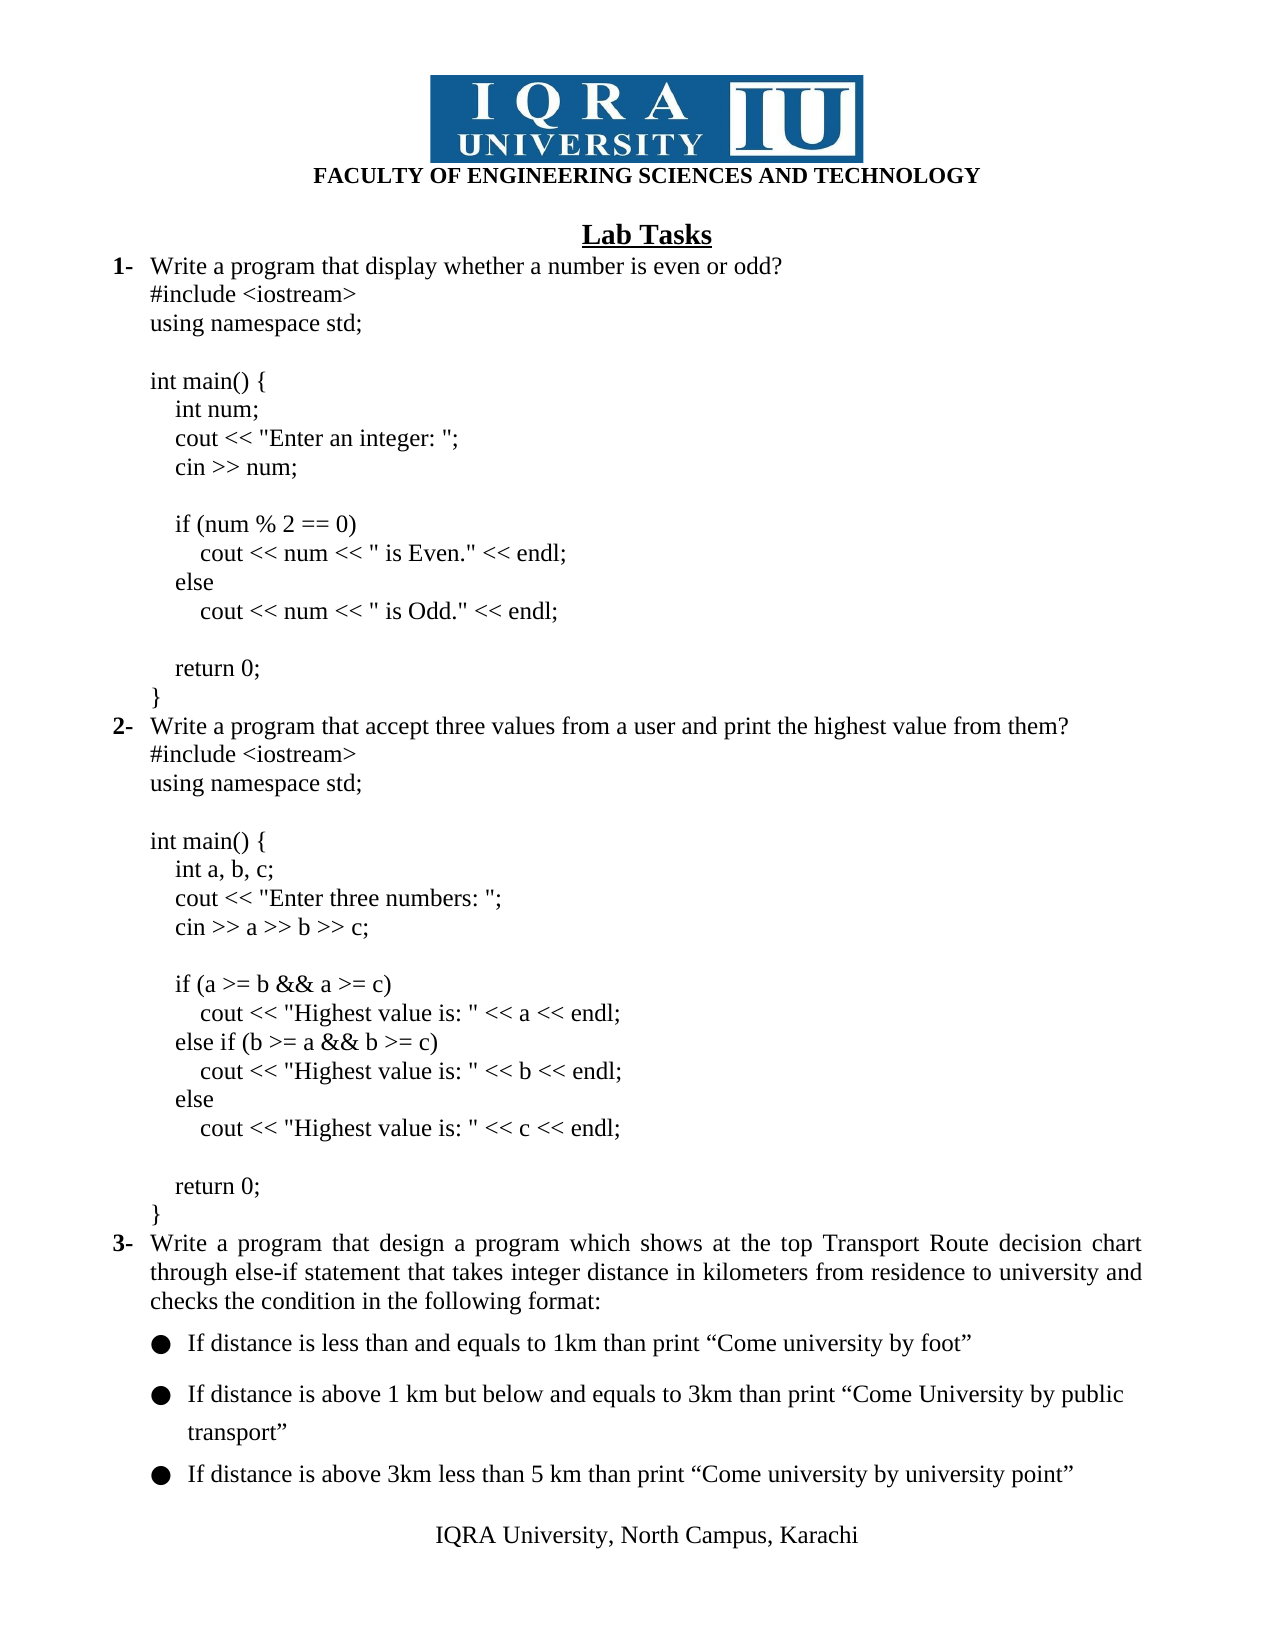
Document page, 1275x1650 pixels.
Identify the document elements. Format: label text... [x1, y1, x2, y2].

text } [150, 682, 1144, 711]
text #include <iostream> [150, 279, 1144, 308]
list Write a program that display whether a number is even or odd? [112, 251, 1144, 279]
text return 0; [150, 653, 1144, 682]
text Lab Tasks [150, 217, 1144, 251]
text cout << "Enter an integer: "; [150, 423, 1144, 452]
text cin >> a >> b >> c; [150, 912, 1144, 941]
text #include <iostream> [150, 739, 1144, 768]
text cin >> num; [150, 452, 1144, 481]
text if (a >= b && a >= c) [150, 969, 1144, 998]
text using namespace std; [150, 768, 1144, 797]
text if (num % 2 == 0) [150, 509, 1144, 538]
text int main() { [150, 366, 1144, 394]
list If distance is less than and equals to 1km than print “Come university by foot” [150, 1314, 1144, 1366]
list If distance is above 3km less than 5 km than print “Come university by university point” [150, 1446, 1144, 1497]
text cout << "Highest value is: " << b << endl; [150, 1056, 1144, 1084]
text else if (b >= a && b >= c) [150, 1027, 1144, 1056]
list If distance is above 1 km but below and equals to 3km than print “Come University by public transport” [150, 1366, 1144, 1446]
list Write a program that design a program which shows at the top Transport Route decision chart through else-if statement that takes integer distance in kilometers from residence to university and checks the condition in the following format: [112, 1228, 1144, 1314]
text else [150, 1084, 1144, 1113]
text cout << "Enter three numbers: "; [150, 883, 1144, 912]
text using namespace std; [150, 308, 1144, 337]
text cout << num << " is Odd." << endl; [150, 596, 1144, 624]
list Write a program that accept three values from a user and print the highest value from them? [112, 711, 1144, 739]
text cout << "Highest value is: " << a << endl; [150, 998, 1144, 1027]
text else [150, 567, 1144, 596]
text int a, b, c; [150, 854, 1144, 883]
text } [150, 1199, 1144, 1228]
text cout << "Highest value is: " << c << endl; [150, 1113, 1144, 1142]
text return 0; [150, 1171, 1144, 1199]
text int num; [150, 394, 1144, 423]
text cout << num << " is Even." << endl; [150, 538, 1144, 567]
picture [430, 75, 864, 163]
text int main() { [150, 826, 1144, 854]
